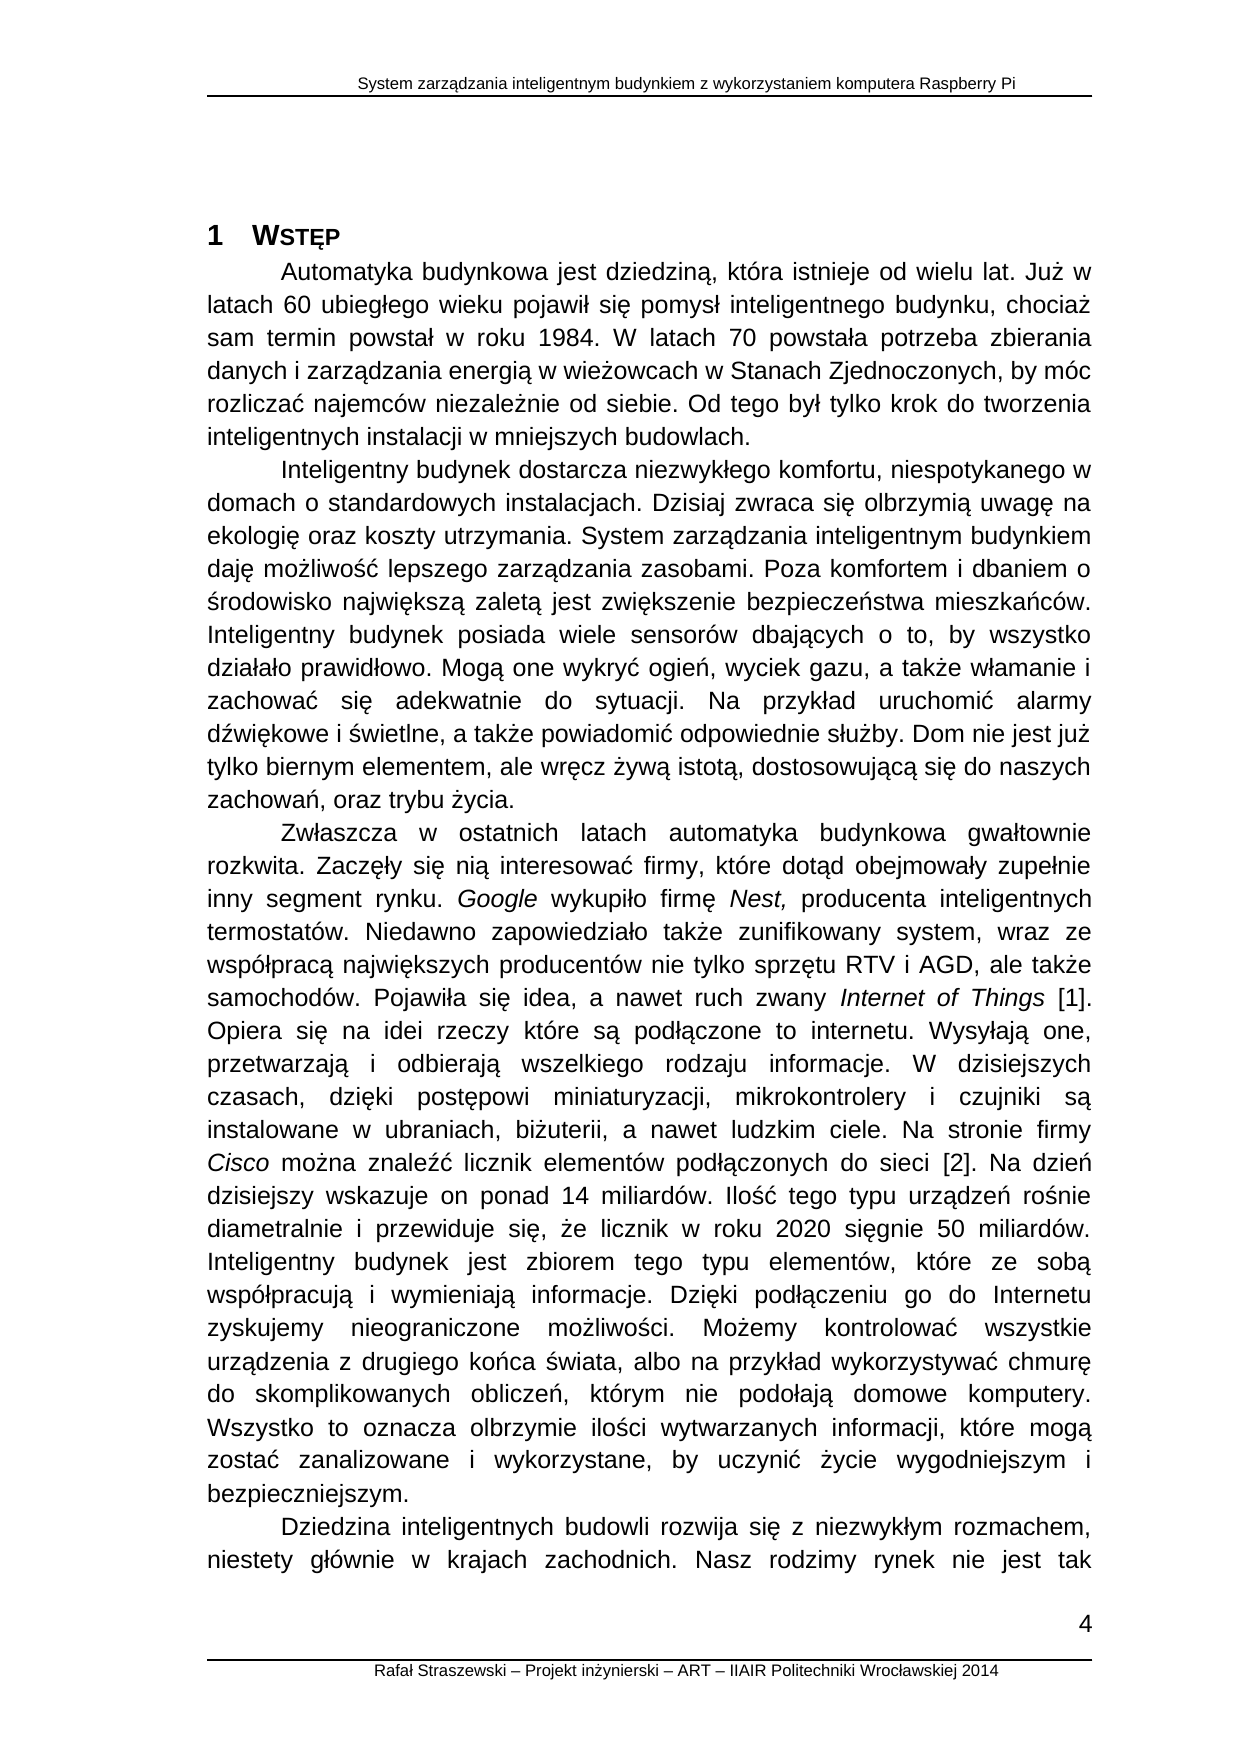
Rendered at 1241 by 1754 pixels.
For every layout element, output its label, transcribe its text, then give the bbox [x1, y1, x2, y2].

text Zwłaszcza w ostatnich latach automatyka budynkowa gwałtownie rozkwita. Zaczęły się nią interesować firmy, które dotąd obejmowały zupełnie inny segment rynku. Google wykupiło firmę Nest, producenta inteligentnych termostatów. Niedawno zapowiedziało także zunifikowany system, wraz ze współpracą największych producentów nie tylko sprzętu RTV i AGD, ale także samochodów. Pojawiła się idea, a nawet ruch zwany Internet of Things . Opiera się na idei rzeczy które są podłączone to internetu. Wysyłają one, przetwarzają i odbierają wszelkiego rodzaju informacje. W dzisiejszych czasach, dzięki postępowi miniaturyzacji, mikrokontrolery i czujniki są instalowane w ubraniach, biżuterii, a nawet ludzkim ciele. Na stronie firmy Cisco można znaleźć licznik elementów podłączonych do sieci . Na dzień dzisiejszy wskazuje on ponad 14 miliardów. Ilość tego typu urządzeń rośnie diametralnie i przewiduje się, że licznik w roku 2020 sięgnie 50 miliardów. Inteligentny budynek jest zbiorem tego typu elementów, które ze sobą współpracują i wymieniają informacje. Dzięki podłączeniu go do Internetu zyskujemy nieograniczone możliwości. Możemy kontrolować wszystkie urządzenia z drugiego końca świata, albo na przykład wykorzystywać chmurę do skomplikowanych obliczeń, którym nie podołają domowe komputery. Wszystko to oznacza olbrzymie ilości wytwarzanych informacji, które mogą zostać zanalizowane i wykorzystane, by uczynić życie wygodniejszym i bezpieczniejszym. [207, 818, 1092, 1507]
subtitle Wstęp [207, 218, 1092, 252]
text Automatyka budynkowa jest dziedziną, która istnieje od wielu lat. Już w latach 60 ubiegłego wieku pojawił się pomysł inteligentnego budynku, chociaż sam termin powstał w roku 1984. W latach 70 powstała potrzeba zbierania danych i zarządzania energią w wieżowcach w Stanach Zjednoczonych, by móc rozliczać najemców niezależnie od siebie. Od tego był tylko krok do tworzenia inteligentnych instalacji w mniejszych budowlach. [207, 257, 1092, 451]
text Inteligentny budynek dostarcza niezwykłego komfortu, niespotykanego w domach o standardowych instalacjach. Dzisiaj zwraca się olbrzymią uwagę na ekologię oraz koszty utrzymania. System zarządzania inteligentnym budynkiem daję możliwość lepszego zarządzania zasobami. Poza komfortem i dbaniem o środowisko największą zaletą jest zwiększenie bezpieczeństwa mieszkańców. Inteligentny budynek posiada wiele sensorów dbających o to, by wszystko działało prawidłowo. Mogą one wykryć ogień, wyciek gazu, a także włamanie i zachować się adekwatnie do sytuacji. Na przykład uruchomić alarmy dźwiękowe i świetlne, a także powiadomić odpowiednie służby. Dom nie jest już tylko biernym elementem, ale wręcz żywą istotą, dostosowującą się do naszych zachowań, oraz trybu życia. [207, 455, 1092, 814]
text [207, 1512, 1092, 1573]
